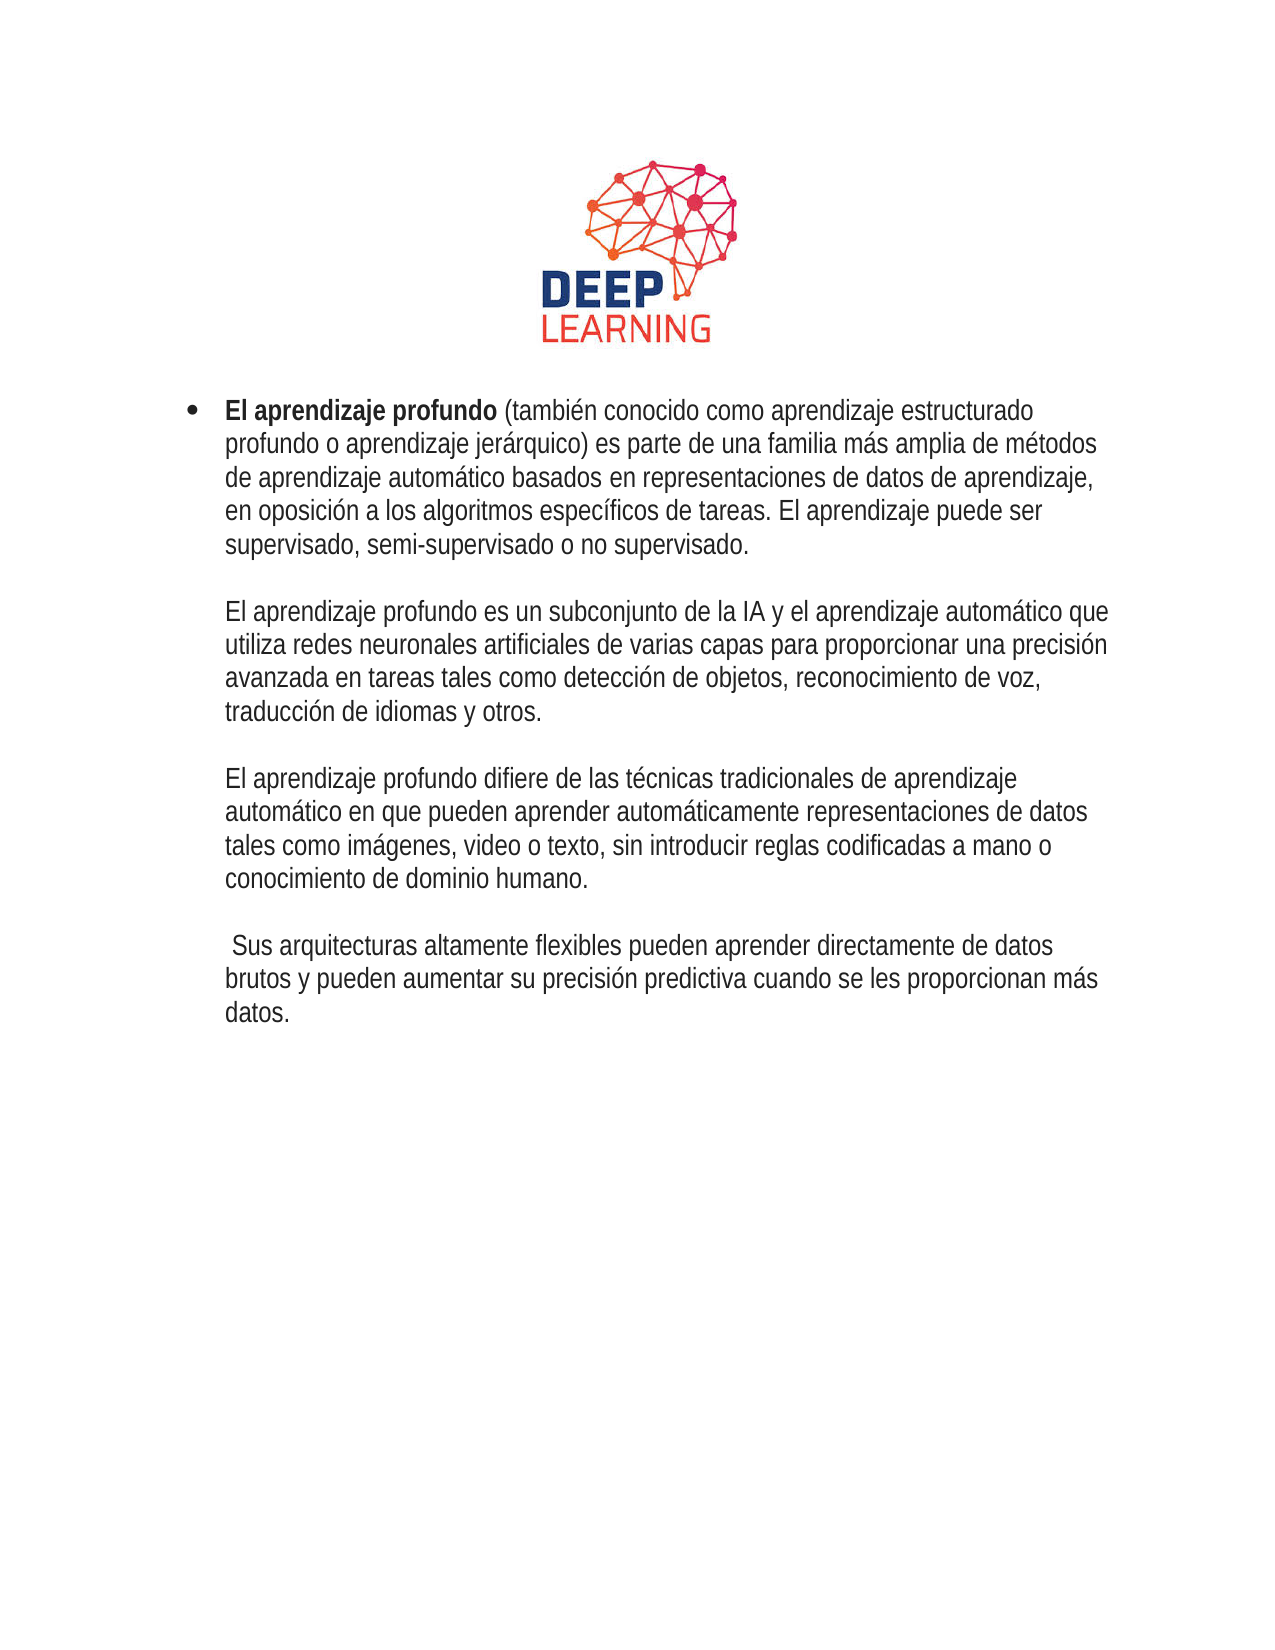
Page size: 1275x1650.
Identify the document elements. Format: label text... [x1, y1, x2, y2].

text El aprendizaje profundo es un subconjunto de la IA y el aprendizaje automático que utiliza redes neuronales artificiales de varias capas para proporcionar una precisión avanzada en tareas tales como detección de objetos, reconocimiento de voz, traducción de idiomas y otros. [225, 594, 1125, 727]
picture [528, 150, 747, 360]
list El aprendizaje profundo (también conocido como aprendizaje estructurado profundo o aprendizaje jerárquico) es parte de una familia más amplia de métodos de aprendizaje automático basados ​​en representaciones de datos de aprendizaje, en oposición a los algoritmos específicos de tareas. El aprendizaje puede ser supervisado, semi-supervisado o no supervisado. [187, 393, 1125, 560]
text El aprendizaje profundo difiere de las técnicas tradicionales de aprendizaje automático en que pueden aprender automáticamente representaciones de datos tales como imágenes, video o texto, sin introducir reglas codificadas a mano o conocimiento de dominio humano. [225, 761, 1125, 894]
text Sus arquitecturas altamente flexibles pueden aprender directamente de datos brutos y pueden aumentar su precisión predictiva cuando se les proporcionan más datos. [225, 928, 1125, 1028]
